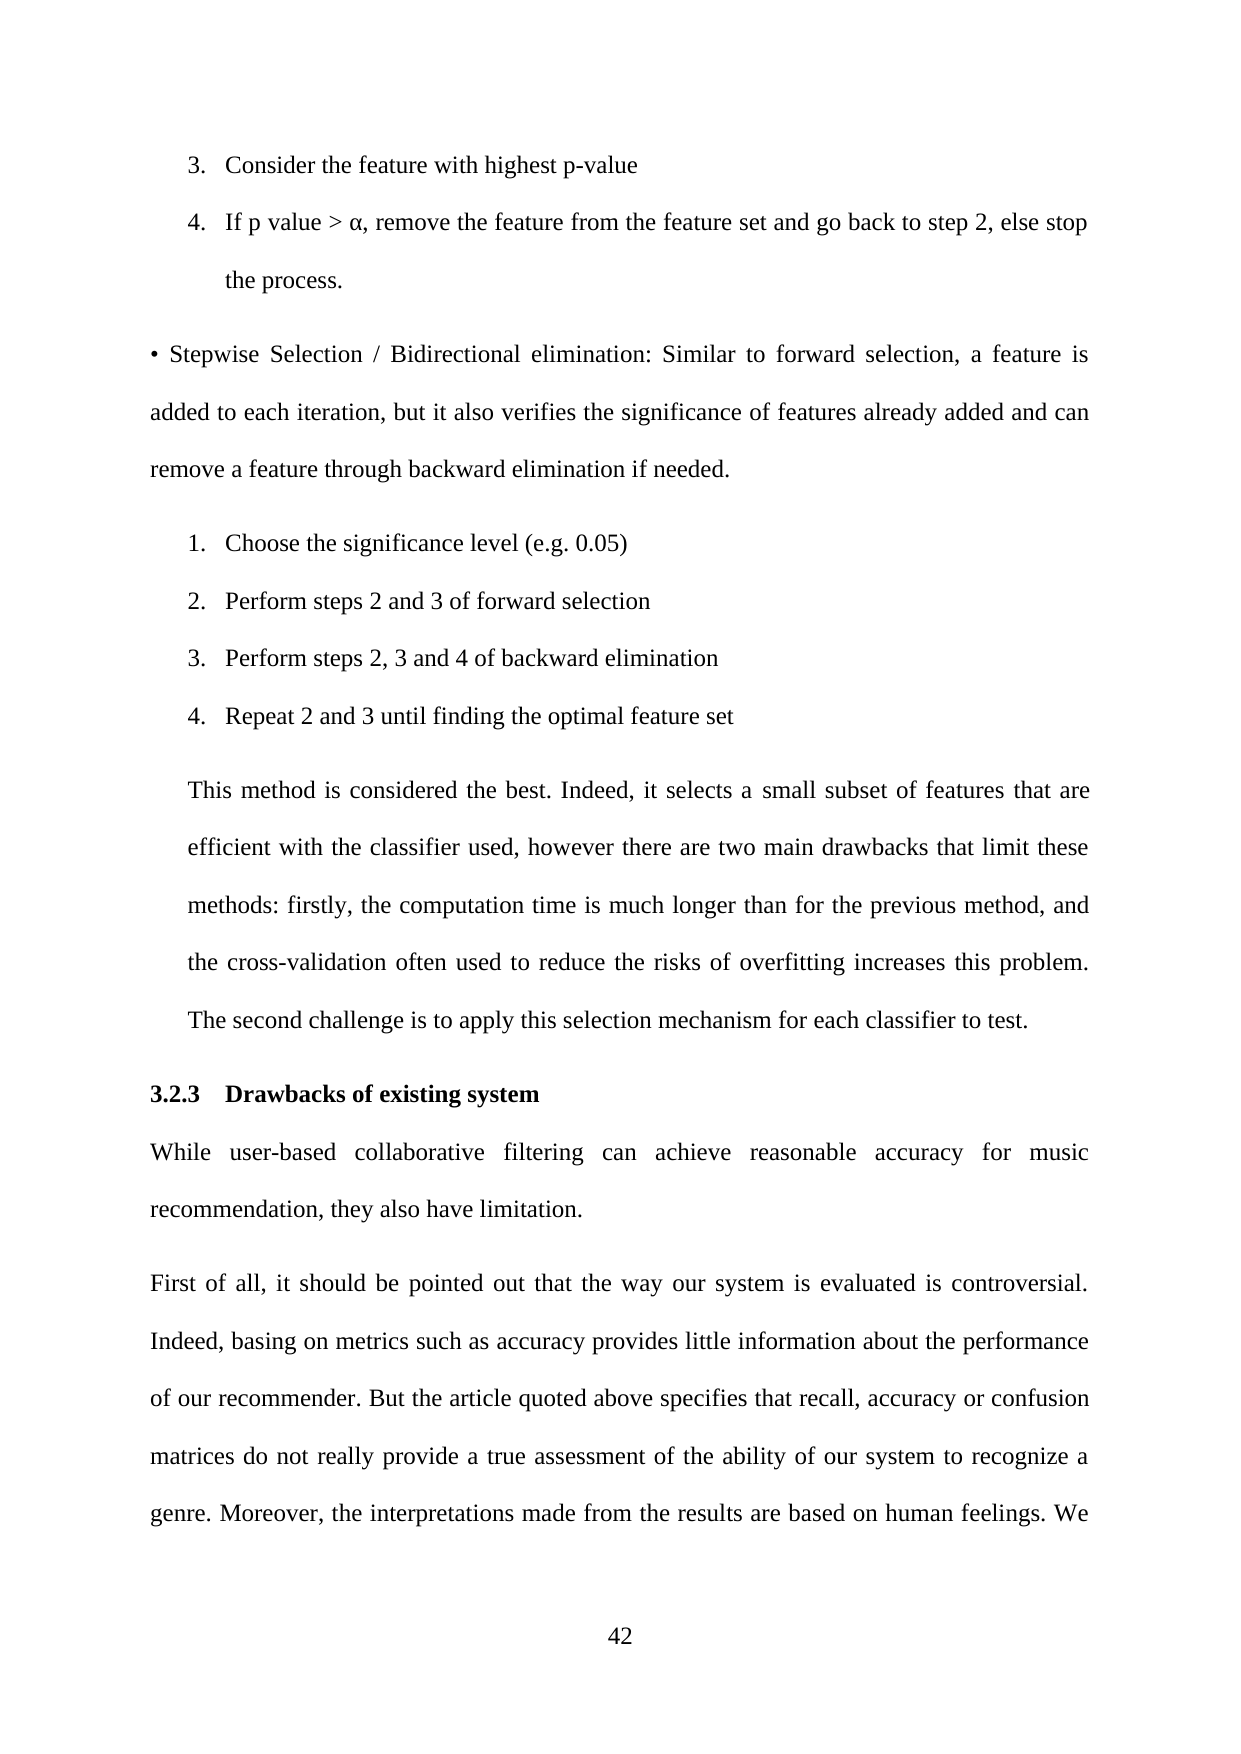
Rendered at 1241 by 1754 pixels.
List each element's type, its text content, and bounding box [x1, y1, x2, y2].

list Consider the feature with highest p-value [187, 150, 1090, 179]
list Choose the significance level (e.g. 0.05) [187, 528, 1090, 557]
list Perform steps 2, 3 and 4 of backward elimination [187, 643, 1090, 672]
text While user-based collaborative filtering can achieve reasonable accuracy for music recommendation, they also have limitation. [150, 1137, 1090, 1223]
text • Stepwise Selection / Bidirectional elimination: Similar to forward selection, a feature is added to each iteration, but it also verifies the significance of features already added and can remove a feature through backward elimination if needed. [150, 339, 1090, 483]
text This method is considered the best. Indeed, it selects a small subset of features that are efficient with the classifier used, however there are two main drawbacks that limit these methods: firstly, the computation time is much longer than for the previous method, and the cross-validation often used to reduce the risks of overfitting increases this problem. The second challenge is to apply this selection mechanism for each classifier to test. [187, 775, 1090, 1034]
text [150, 1268, 1090, 1527]
subtitle 3.2.3 Drawbacks of existing system [150, 1079, 1090, 1108]
list If p value > α, remove the feature from the feature set and go back to step 2, else stop the process. [187, 207, 1090, 294]
list Perform steps 2 and 3 of forward selection [187, 586, 1090, 614]
list Repeat 2 and 3 until finding the optimal feature set [187, 701, 1090, 729]
